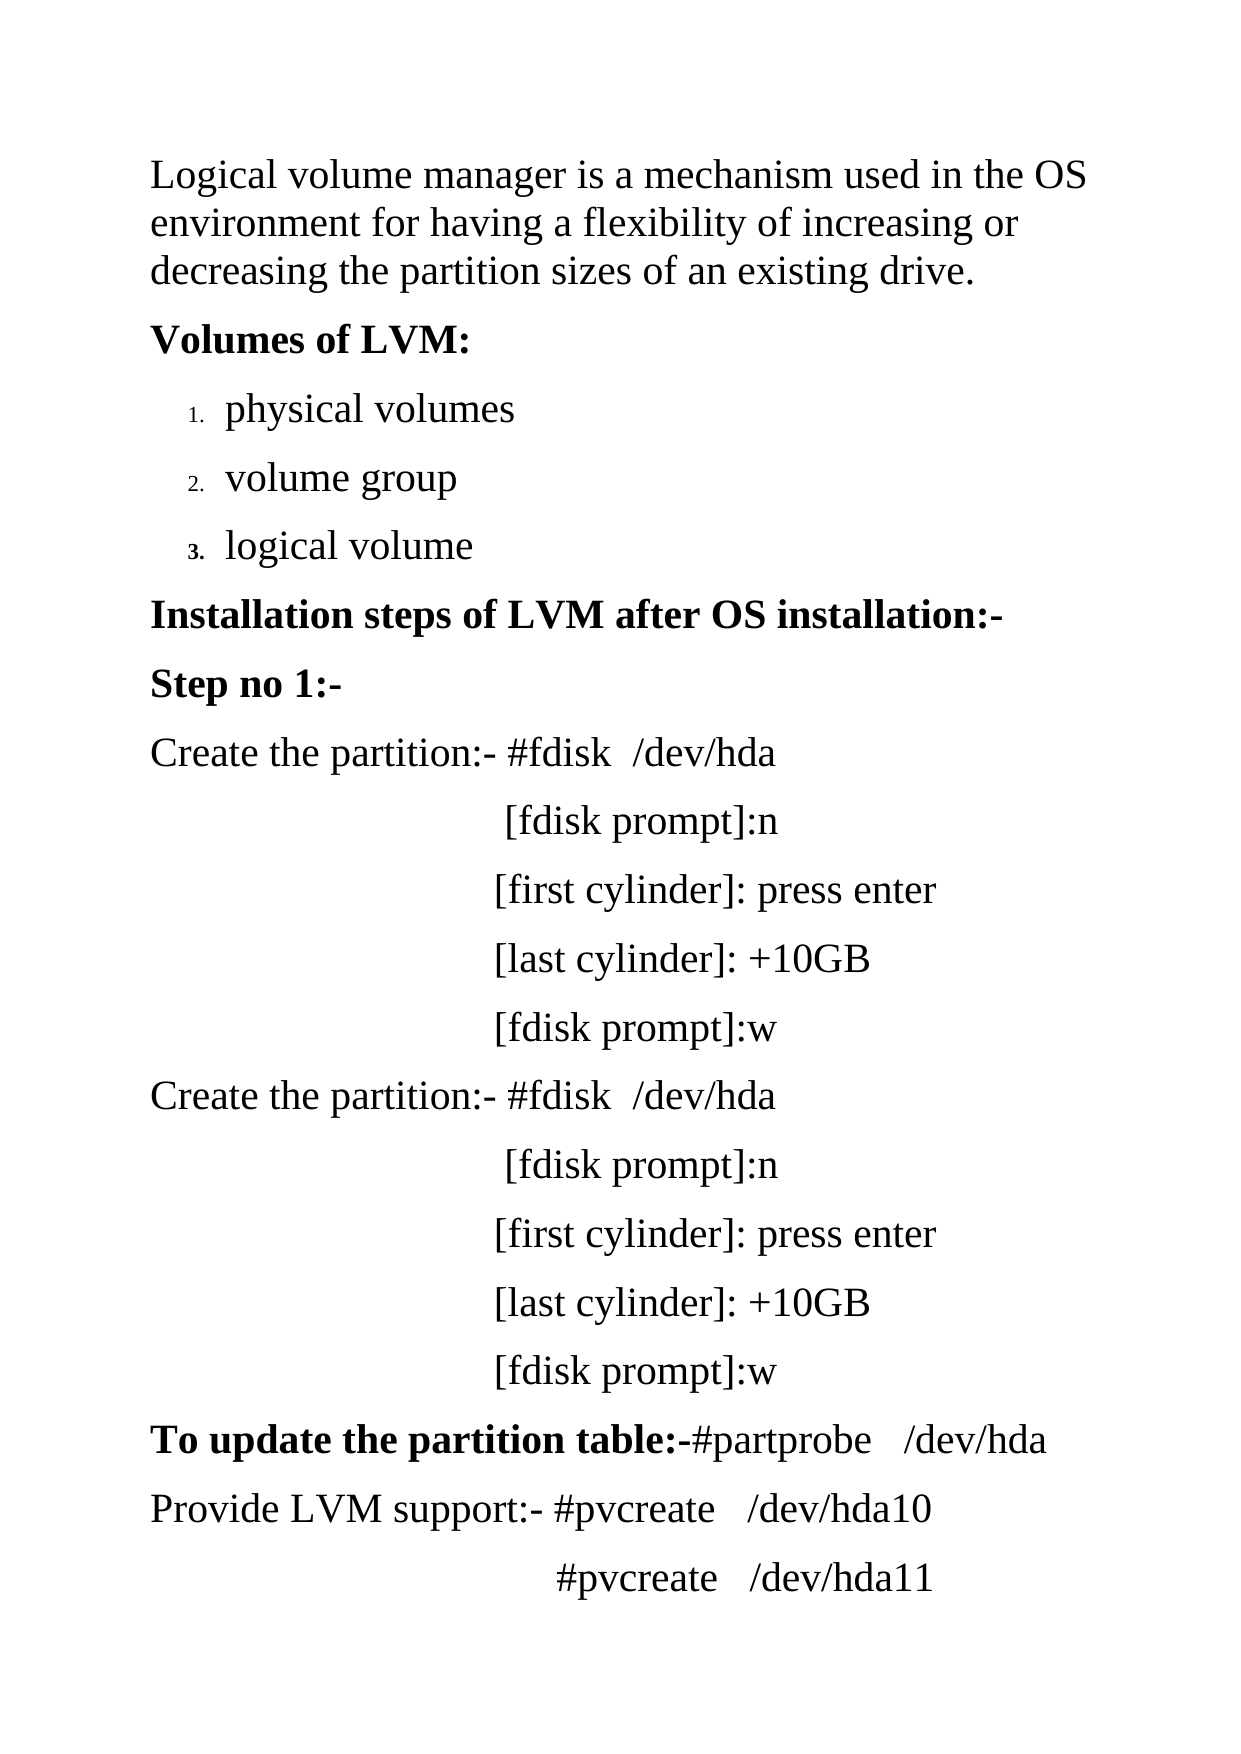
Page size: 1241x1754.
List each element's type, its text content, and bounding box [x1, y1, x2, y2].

text [first cylinder]: press enter [150, 864, 1090, 912]
text [first cylinder]: press enter [150, 1208, 1090, 1256]
text Provide LVM support:- #pvcreate /dev/hda10 [150, 1483, 1090, 1531]
text Installation steps of LVM after OS installation:- [150, 589, 1090, 637]
text [fdisk prompt]:w [150, 1002, 1090, 1050]
text To update the partition table:-#partprobe /dev/hda [150, 1414, 1090, 1462]
text [fdisk prompt]:n [150, 796, 1090, 844]
list logical volume [187, 521, 1090, 569]
text #pvcreate /dev/hda11 [150, 1552, 1090, 1600]
text [last cylinder]: +10GB [150, 1277, 1090, 1325]
text Step no 1:- [150, 658, 1090, 706]
text Create the partition:- #fdisk /dev/hda [150, 1071, 1090, 1119]
text Volumes of LVM: [150, 314, 1090, 362]
text Logical volume manager is a mechanism used in the OS environment for having a flexibility of increasing or decreasing the partition sizes of an existing drive. [150, 150, 1090, 294]
list physical volumes [187, 383, 1090, 431]
text [last cylinder]: +10GB [150, 933, 1090, 981]
list volume group [187, 452, 1090, 500]
text Create the partition:- #fdisk /dev/hda [150, 727, 1090, 775]
text [fdisk prompt]:n [150, 1139, 1090, 1187]
text [fdisk prompt]:w [150, 1346, 1090, 1394]
